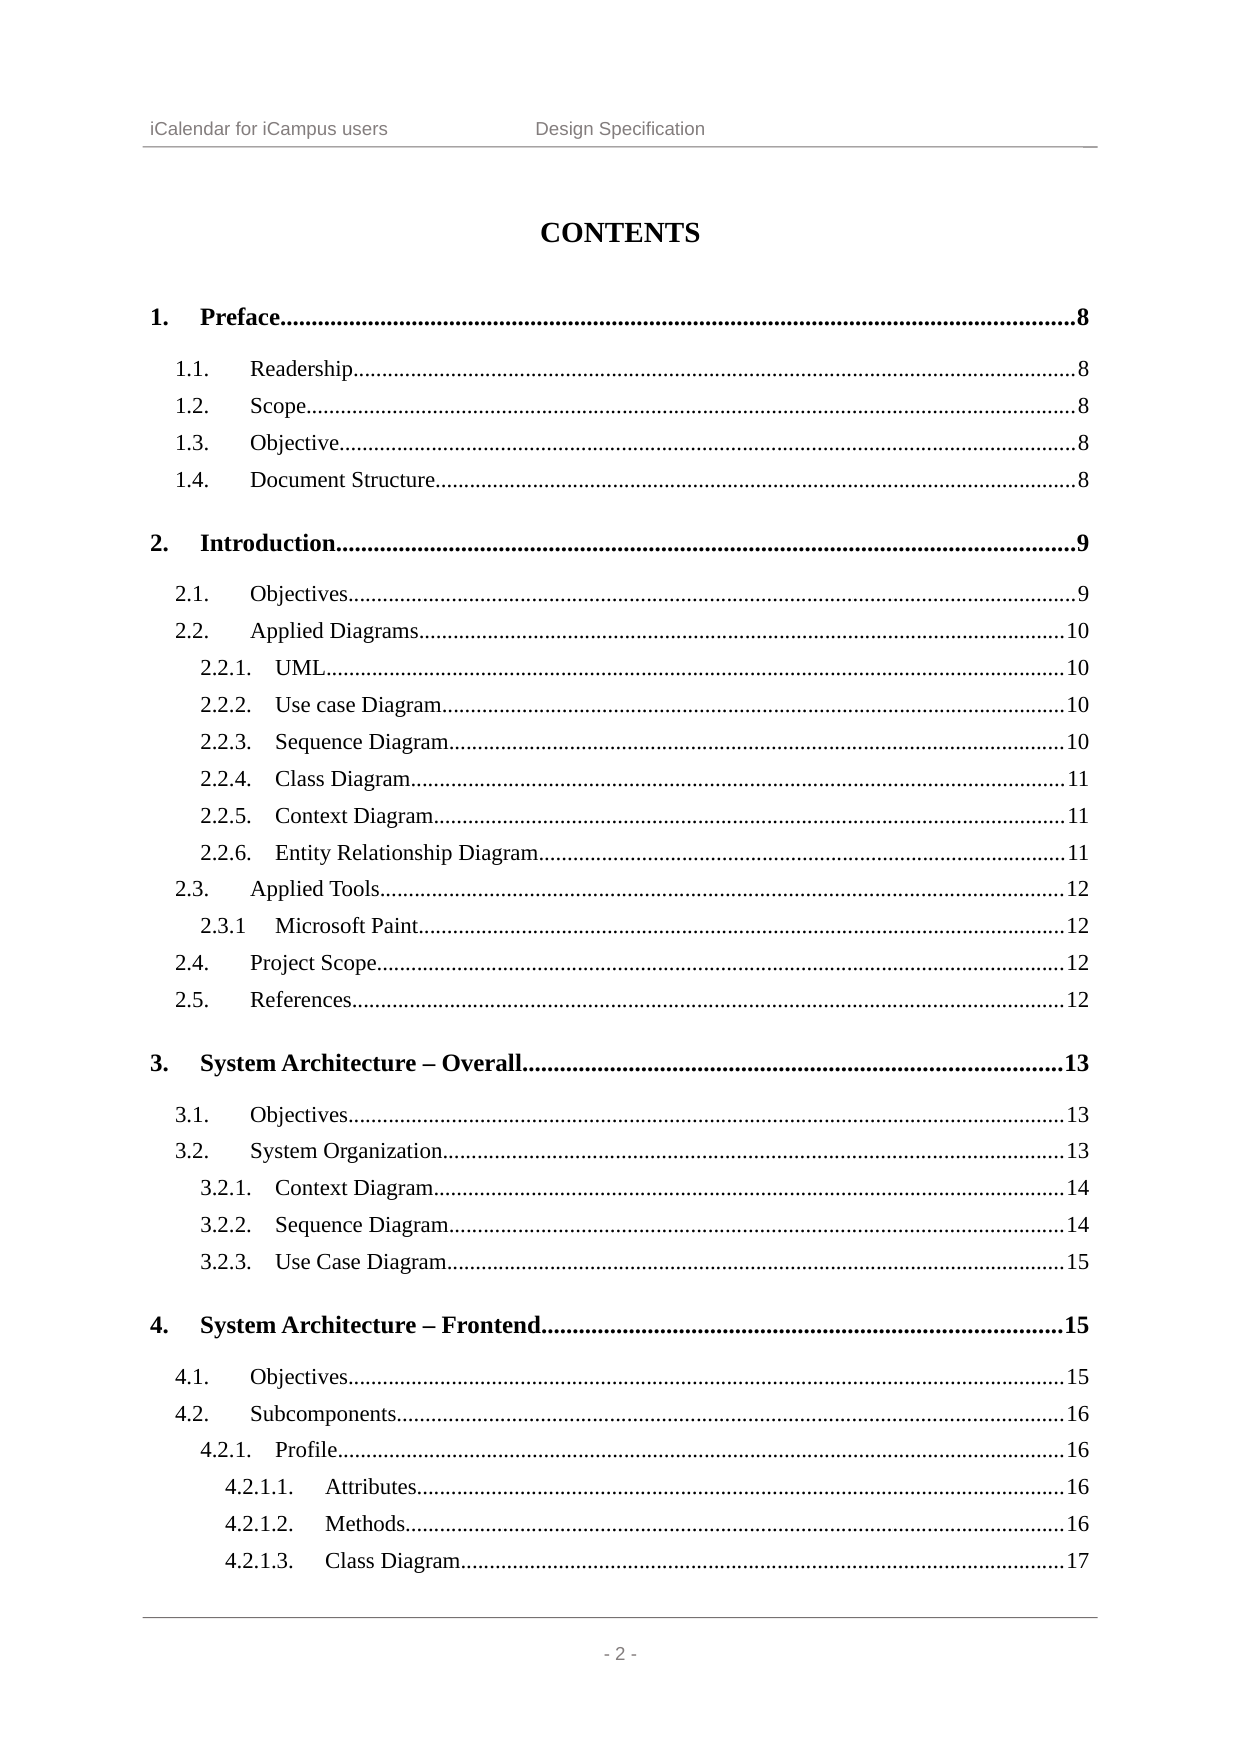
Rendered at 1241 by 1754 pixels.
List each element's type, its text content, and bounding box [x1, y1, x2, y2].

text 1. Preface 8 [150, 302, 1090, 331]
text 3.2.2. Sequence Diagram 14 [200, 1211, 1090, 1238]
text 1.2. Scope 8 [175, 392, 1090, 418]
text 2.4. Project Scope 12 [175, 949, 1090, 976]
text 2.2.6. Entity Relationship Diagram 11 [200, 838, 1090, 865]
text 2.2.3. Sequence Diagram 10 [200, 728, 1090, 754]
text 2.2. Applied Diagrams 10 [175, 617, 1090, 644]
text 3. System Architecture – Overall 13 [150, 1048, 1090, 1077]
text 3.2.3. Use Case Diagram 15 [200, 1248, 1090, 1274]
text 3.1. Objectives 13 [175, 1101, 1090, 1127]
text 2. Introduction 9 [150, 528, 1090, 556]
text 2.2.1. UML 10 [200, 654, 1090, 681]
text 2.2.4. Class Diagram 11 [200, 765, 1090, 791]
text 2.3. Applied Tools 12 [175, 875, 1090, 902]
text 4.2.1. Profile 16 [200, 1436, 1090, 1463]
text 2.3.1 Microsoft Paint 12 [200, 912, 1090, 939]
text 2.2.5. Context Diagram 11 [200, 802, 1090, 828]
text 3.2.1. Context Diagram 14 [200, 1174, 1090, 1201]
text 1.1. Readership 8 [175, 355, 1090, 382]
text 1.3. Objective 8 [175, 429, 1090, 455]
text 4.2.1.1. Attributes 16 [225, 1473, 1090, 1500]
text 2.2.2. Use case Diagram 10 [200, 691, 1090, 717]
text 4.2.1.3. Class Diagram 17 [225, 1547, 1090, 1573]
text 3.2. System Organization 13 [175, 1137, 1090, 1164]
text 1.4. Document Structure 8 [175, 466, 1090, 492]
text 2.1. Objectives 9 [175, 580, 1090, 607]
text CONTENTS [150, 215, 1090, 248]
text 4. System Architecture – Frontend 15 [150, 1310, 1090, 1339]
text 4.2.1.2. Methods 16 [225, 1510, 1090, 1537]
text 2.5. References 12 [175, 986, 1090, 1012]
text 4.1. Objectives 15 [175, 1363, 1090, 1389]
text 4.2. Subcomponents 16 [175, 1399, 1090, 1426]
